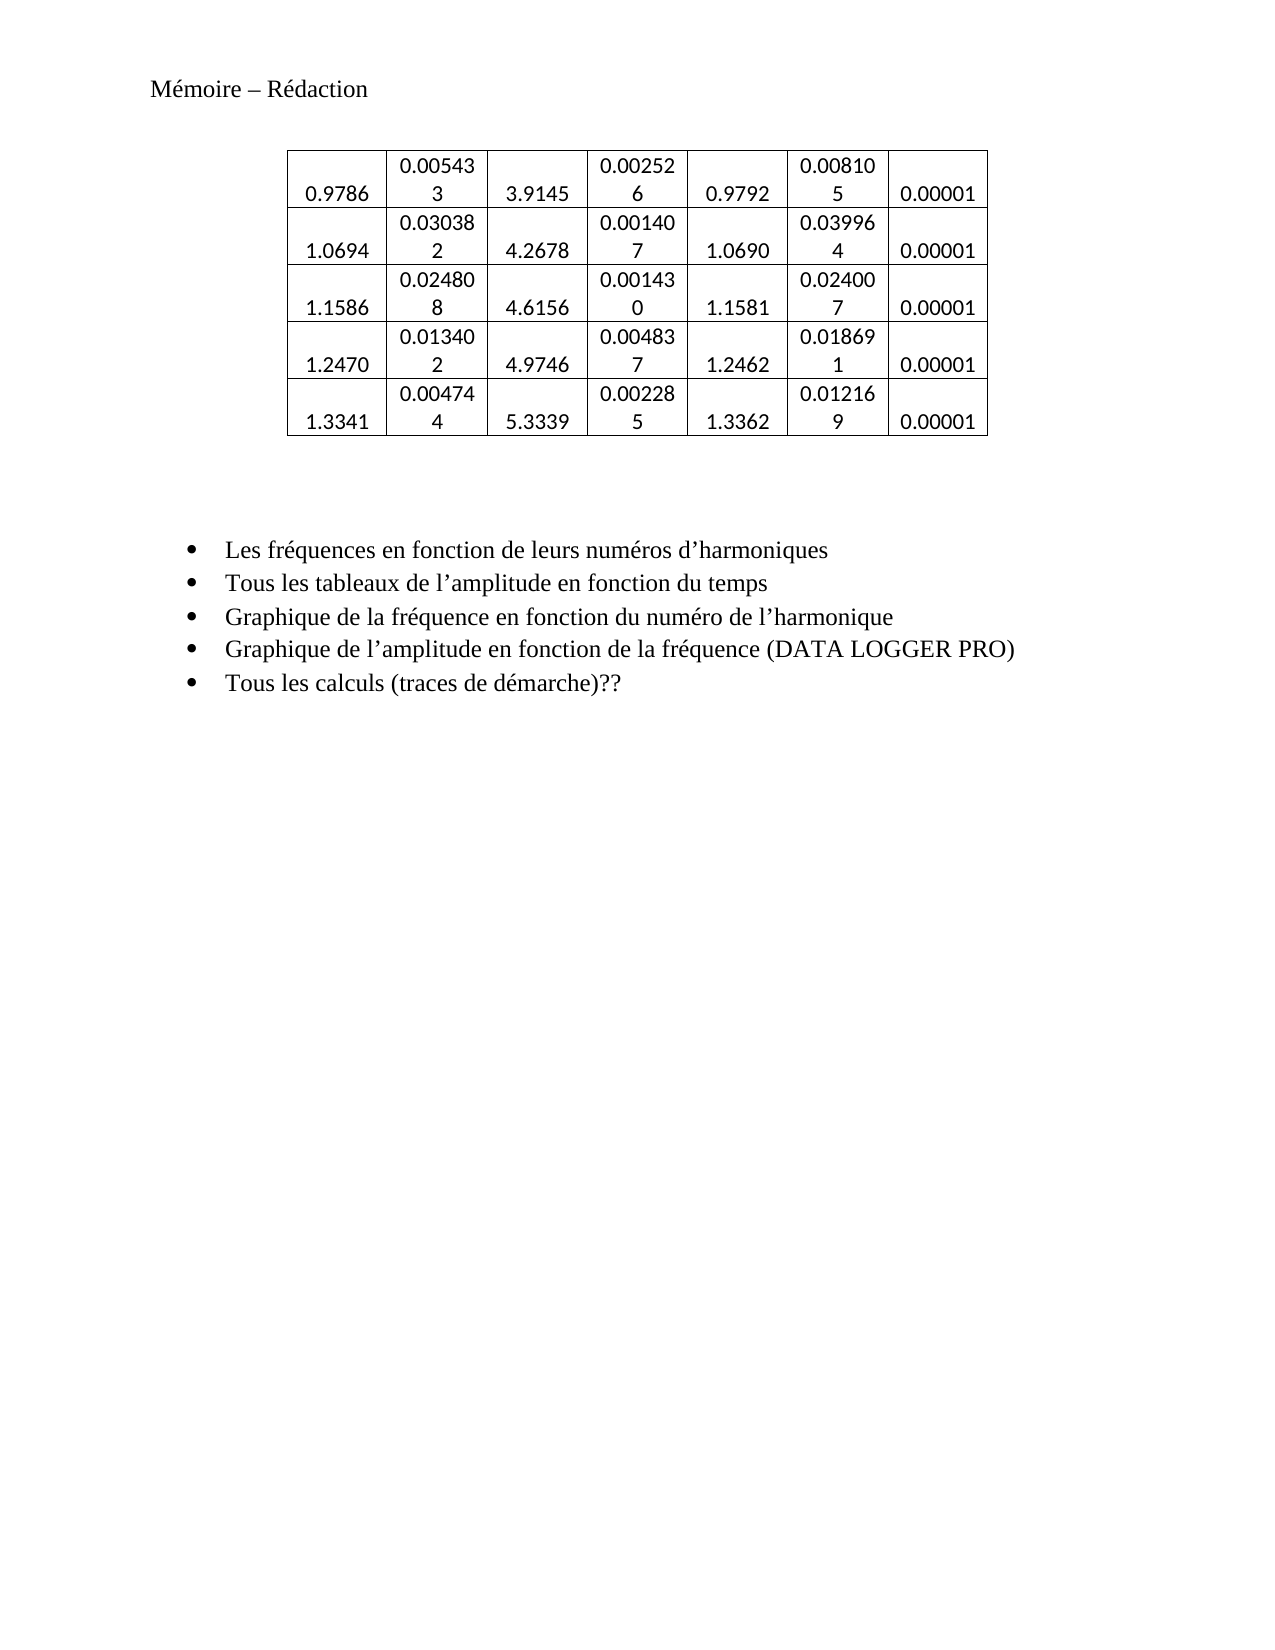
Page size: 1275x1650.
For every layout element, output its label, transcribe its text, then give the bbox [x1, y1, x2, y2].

table_cell 0.002285 [588, 379, 687, 435]
table_cell 0.013402 [387, 322, 487, 378]
table_cell 3.9145 [488, 151, 587, 207]
table_cell 1.2470 [288, 322, 386, 378]
table_cell 0.008105 [788, 151, 888, 207]
list Graphique de l’amplitude en fonction de la fréquence (DATA LOGGER PRO) [187, 634, 1125, 663]
table_cell 0.001430 [588, 265, 687, 321]
table_cell 0.030382 [387, 208, 487, 264]
table_cell 0.004837 [588, 322, 687, 378]
table_cell 5.3339 [488, 379, 587, 435]
table_cell 1.3341 [288, 379, 386, 435]
list Tous les calculs (traces de démarche)?? [187, 668, 1125, 696]
table_cell 1.1581 [688, 265, 787, 321]
table_cell 1.2462 [688, 322, 787, 378]
table_cell 1.1586 [288, 265, 386, 321]
table_cell 0.002526 [588, 151, 687, 207]
table_cell 0.00001 [889, 208, 987, 264]
list Les fréquences en fonction de leurs numéros d’harmoniques [187, 536, 1125, 564]
table_cell 0.9786 [288, 151, 386, 207]
table_cell 4.9746 [488, 322, 587, 378]
table_cell 0.9792 [688, 151, 787, 207]
table_cell 0.00001 [889, 265, 987, 321]
table_cell 0.004744 [387, 379, 487, 435]
table_cell 0.024808 [387, 265, 487, 321]
list Graphique de la fréquence en fonction du numéro de l’harmonique [187, 602, 1125, 630]
list Tous les tableaux de l’amplitude en fonction du temps [187, 568, 1125, 597]
table_cell 0.005433 [387, 151, 487, 207]
table_cell 0.00001 [889, 151, 987, 207]
table_cell 0.00001 [889, 322, 987, 378]
table_cell 1.3362 [688, 379, 787, 435]
table_cell 4.6156 [488, 265, 587, 321]
table_cell 0.00001 [889, 379, 987, 435]
table_cell 1.0694 [288, 208, 386, 264]
table_cell 1.0690 [688, 208, 787, 264]
table_cell 0.024007 [788, 265, 888, 321]
table_cell 4.2678 [488, 208, 587, 264]
table_cell 0.012169 [788, 379, 888, 435]
table_cell 0.001407 [588, 208, 687, 264]
table_cell 0.039964 [788, 208, 888, 264]
table_cell 0.018691 [788, 322, 888, 378]
